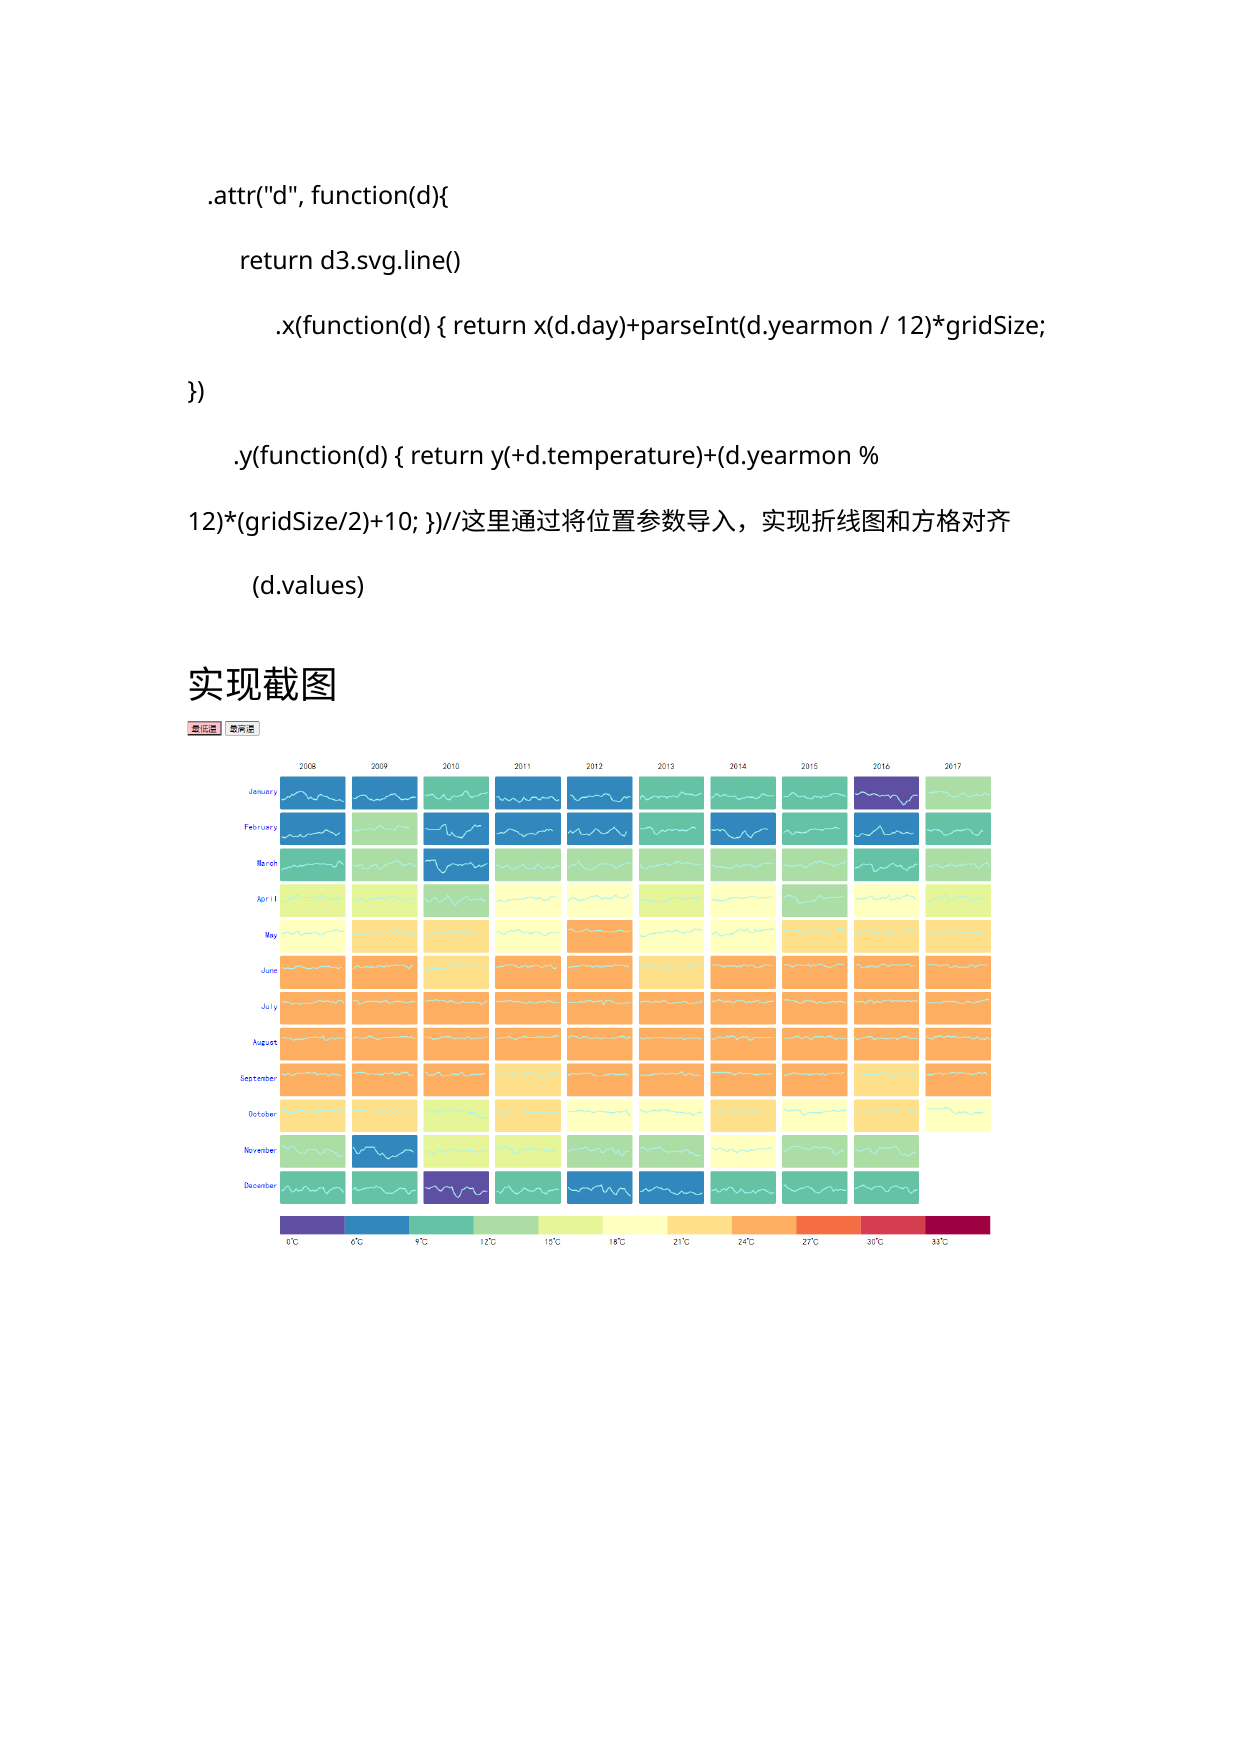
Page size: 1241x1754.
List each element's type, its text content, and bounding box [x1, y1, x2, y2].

text 实现截图 [187, 649, 1053, 714]
picture [187, 714, 1053, 1269]
text .x(function(d) { return x(d.day)+parseInt(d.yearmon / 12)*gridSize; }) [187, 292, 1053, 422]
text return d3.svg.line() [187, 227, 1053, 292]
text .y(function(d) { return y(+d.temperature)+(d.yearmon % 12)*(gridSize/2)+10; })//这里通过将位置参数导入，实现折线图和方格对齐 [187, 422, 1053, 552]
text .attr("d", function(d){ [187, 162, 1053, 227]
text (d.values) [187, 552, 1053, 617]
